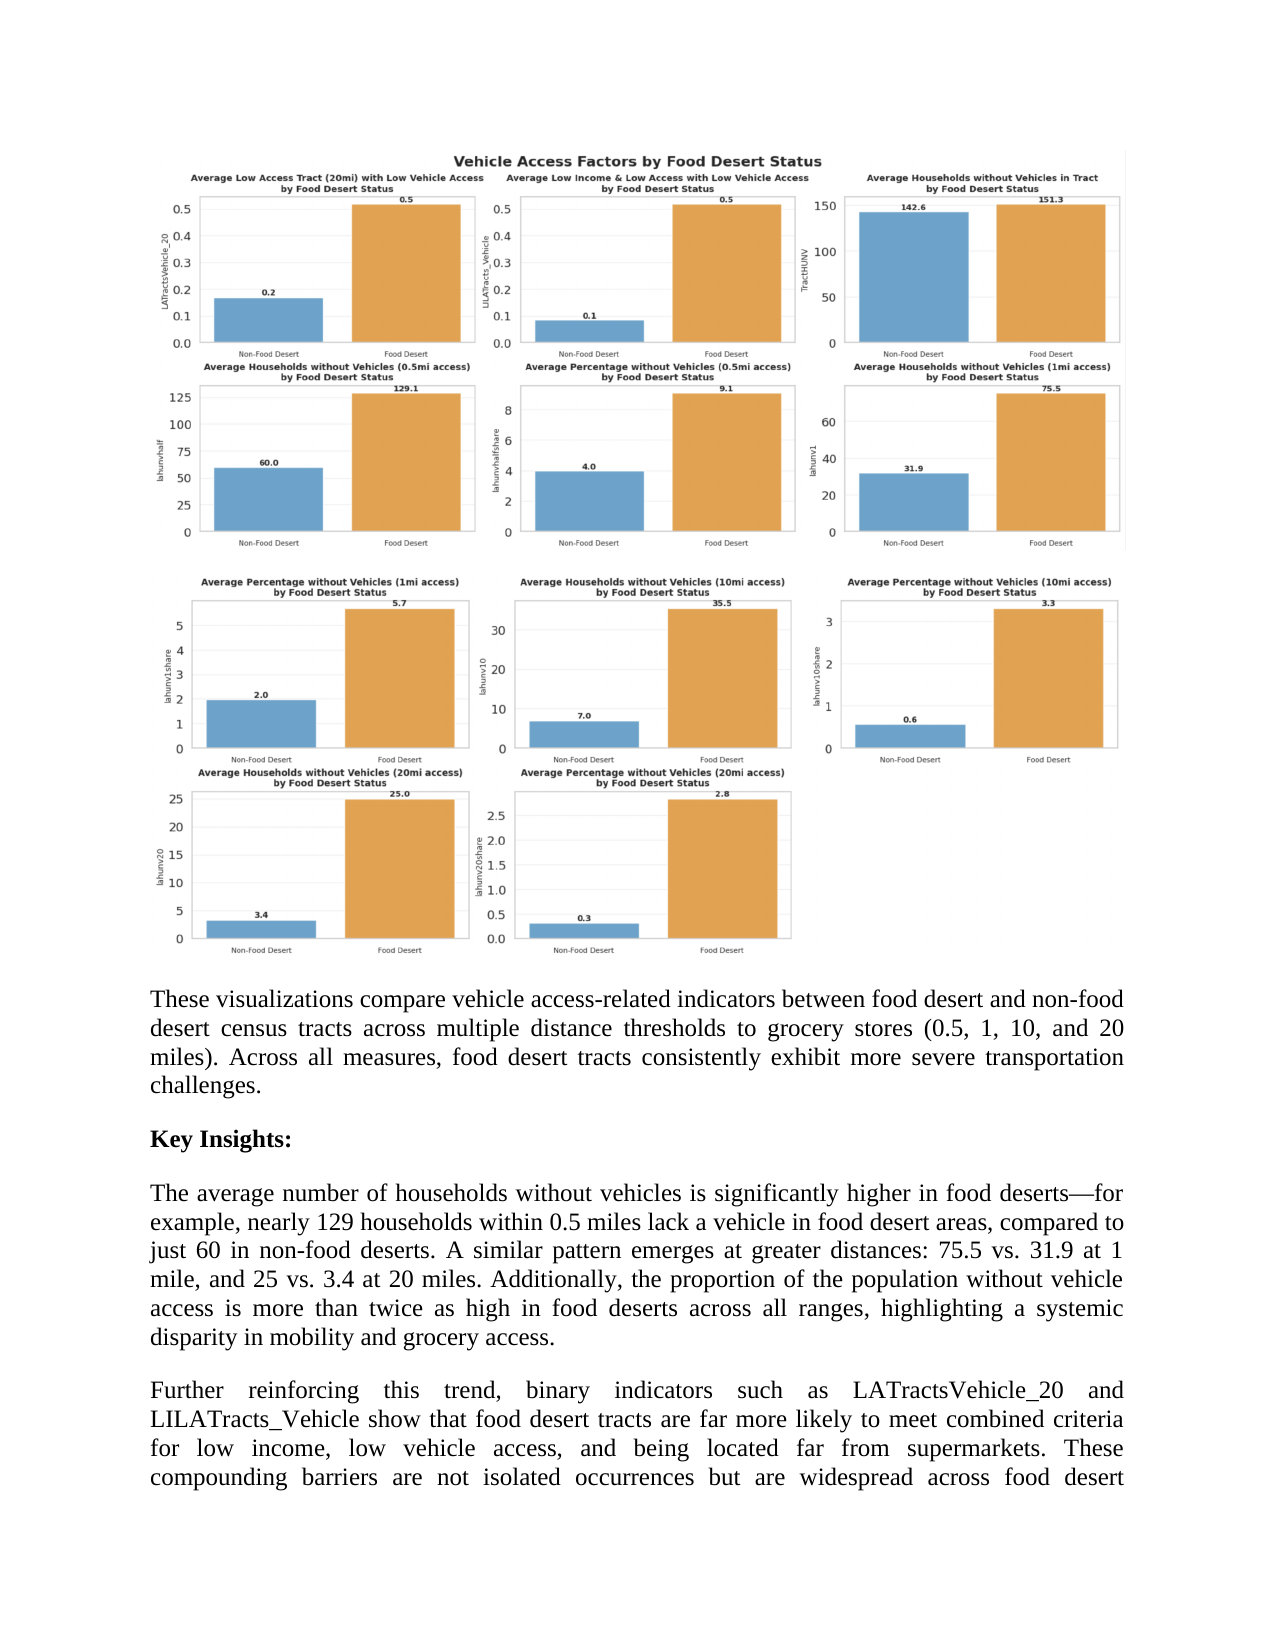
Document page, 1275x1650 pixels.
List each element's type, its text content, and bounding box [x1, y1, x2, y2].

picture [150, 150, 1125, 550]
picture [150, 575, 1123, 960]
text These visualizations compare vehicle access-related indicators between food desert and non-food desert census tracts across multiple distance thresholds to grocery stores (0.5, 1, 10, and 20 miles). Across all measures, food desert tracts consistently exhibit more severe transportation challenges. [150, 984, 1125, 1099]
text The average number of households without vehicles is significantly higher in food deserts—for example, nearly 129 households within 0.5 miles lack a vehicle in food desert areas, compared to just 60 in non-food deserts. A similar pattern emerges at greater distances: 75.5 vs. 31.9 at 1 mile, and 25 vs. 3.4 at 20 miles. Additionally, the proportion of the population without vehicle access is more than twice as high in food deserts across all ranges, highlighting a systemic disparity in mobility and grocery access. [150, 1178, 1125, 1350]
text Key Insights: [150, 1124, 1125, 1153]
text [150, 1375, 1125, 1490]
